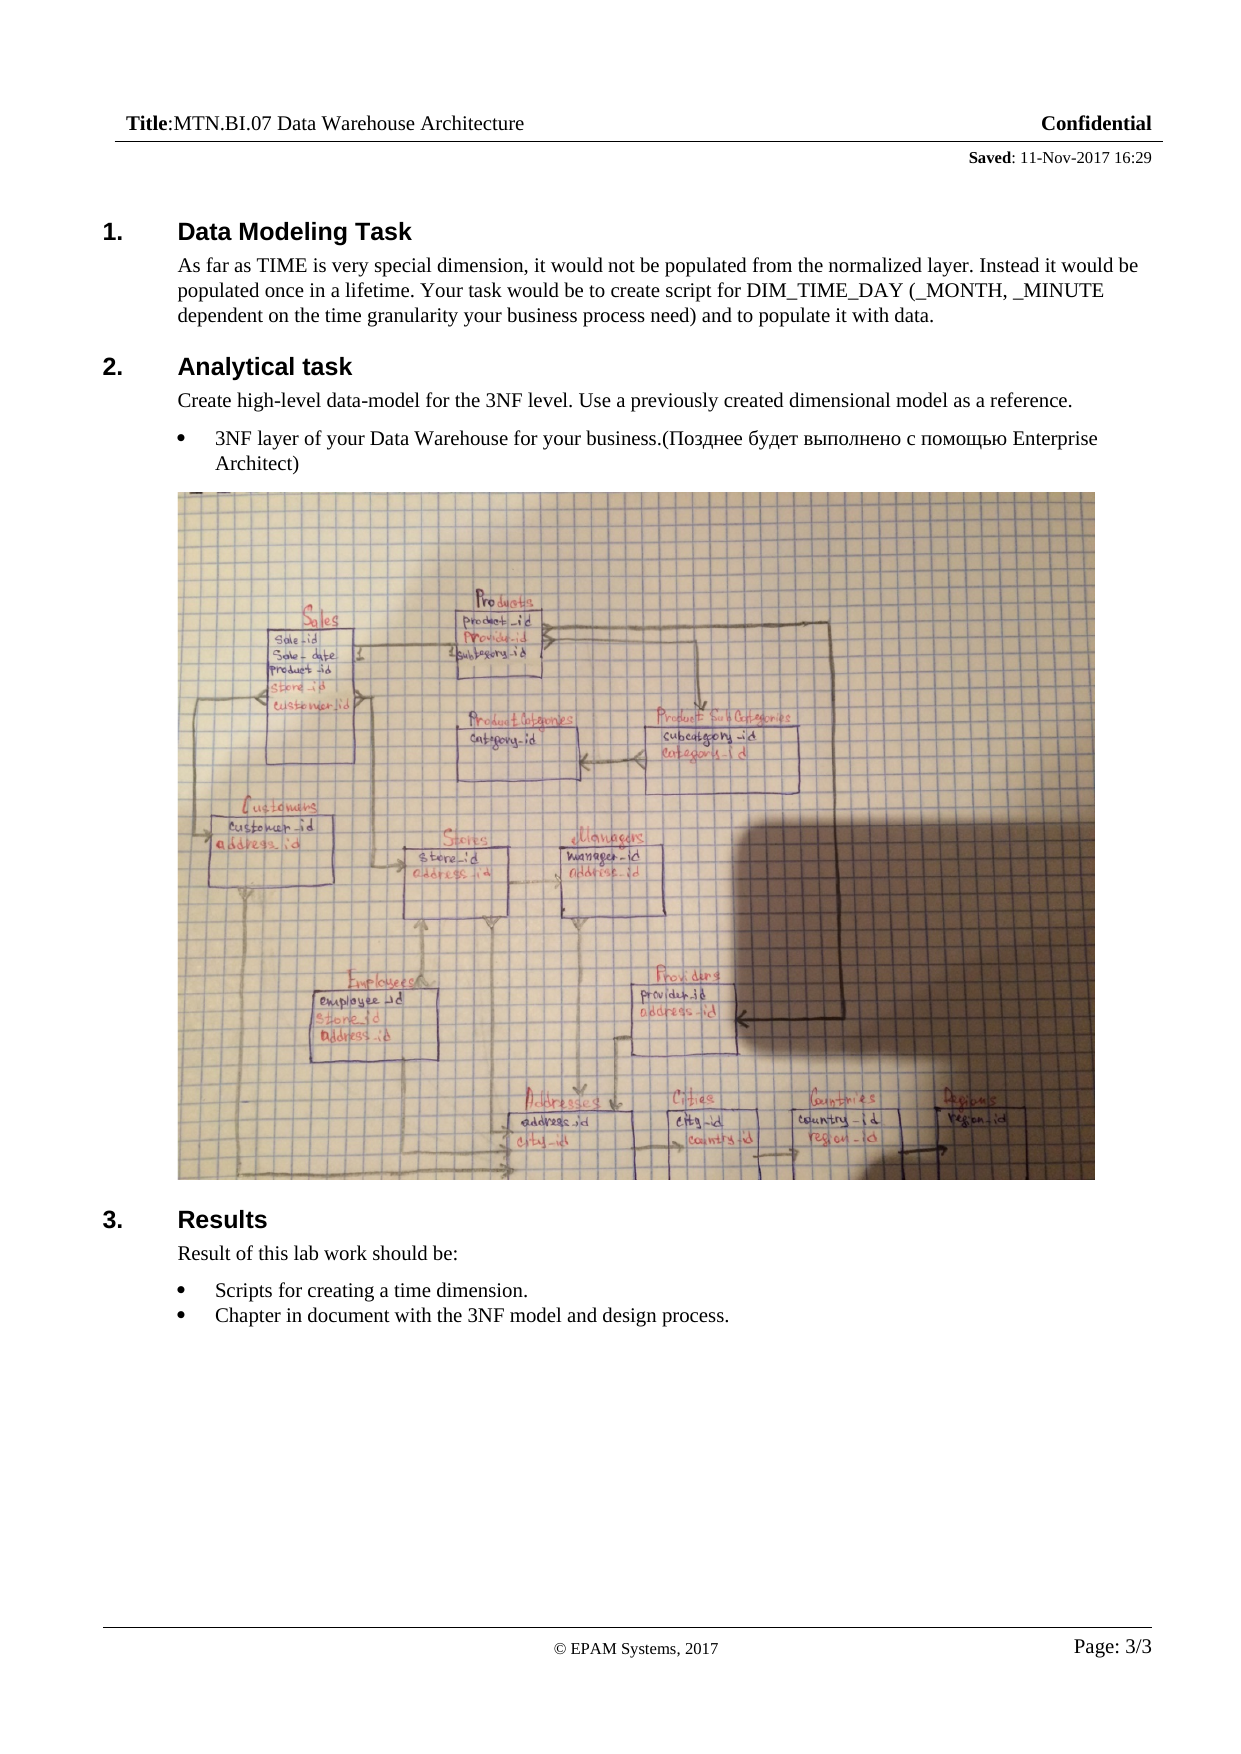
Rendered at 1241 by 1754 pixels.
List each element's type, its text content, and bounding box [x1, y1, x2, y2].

picture [179, 492, 1094, 1180]
list Scripts for creating a time dimension. [177, 1277, 1152, 1302]
subtitle Results [102, 1204, 1152, 1233]
text Result of this lab work should be: [177, 1239, 1152, 1264]
text As far as TIME is very special dimension, it would not be populated from the normalized layer. Instead it would be populated once in a lifetime. Your task would be to create script for DIM_TIME_DAY (_MONTH, _MINUTE dependent on the time granularity your business process need) and to populate it with data. [177, 252, 1152, 327]
list Chapter in document with the 3NF model and design process. [177, 1302, 1152, 1327]
text Create high-level data-model for the 3NF level. Use a previously created dimensional model as a reference. [177, 387, 1152, 412]
subtitle Data Modeling Task [102, 217, 1152, 246]
list 3NF layer of your Data Warehouse for your business.(Позднее будет выполнено с помощью Enterprise Architect) [177, 425, 1152, 475]
subtitle Analytical task [102, 352, 1152, 381]
